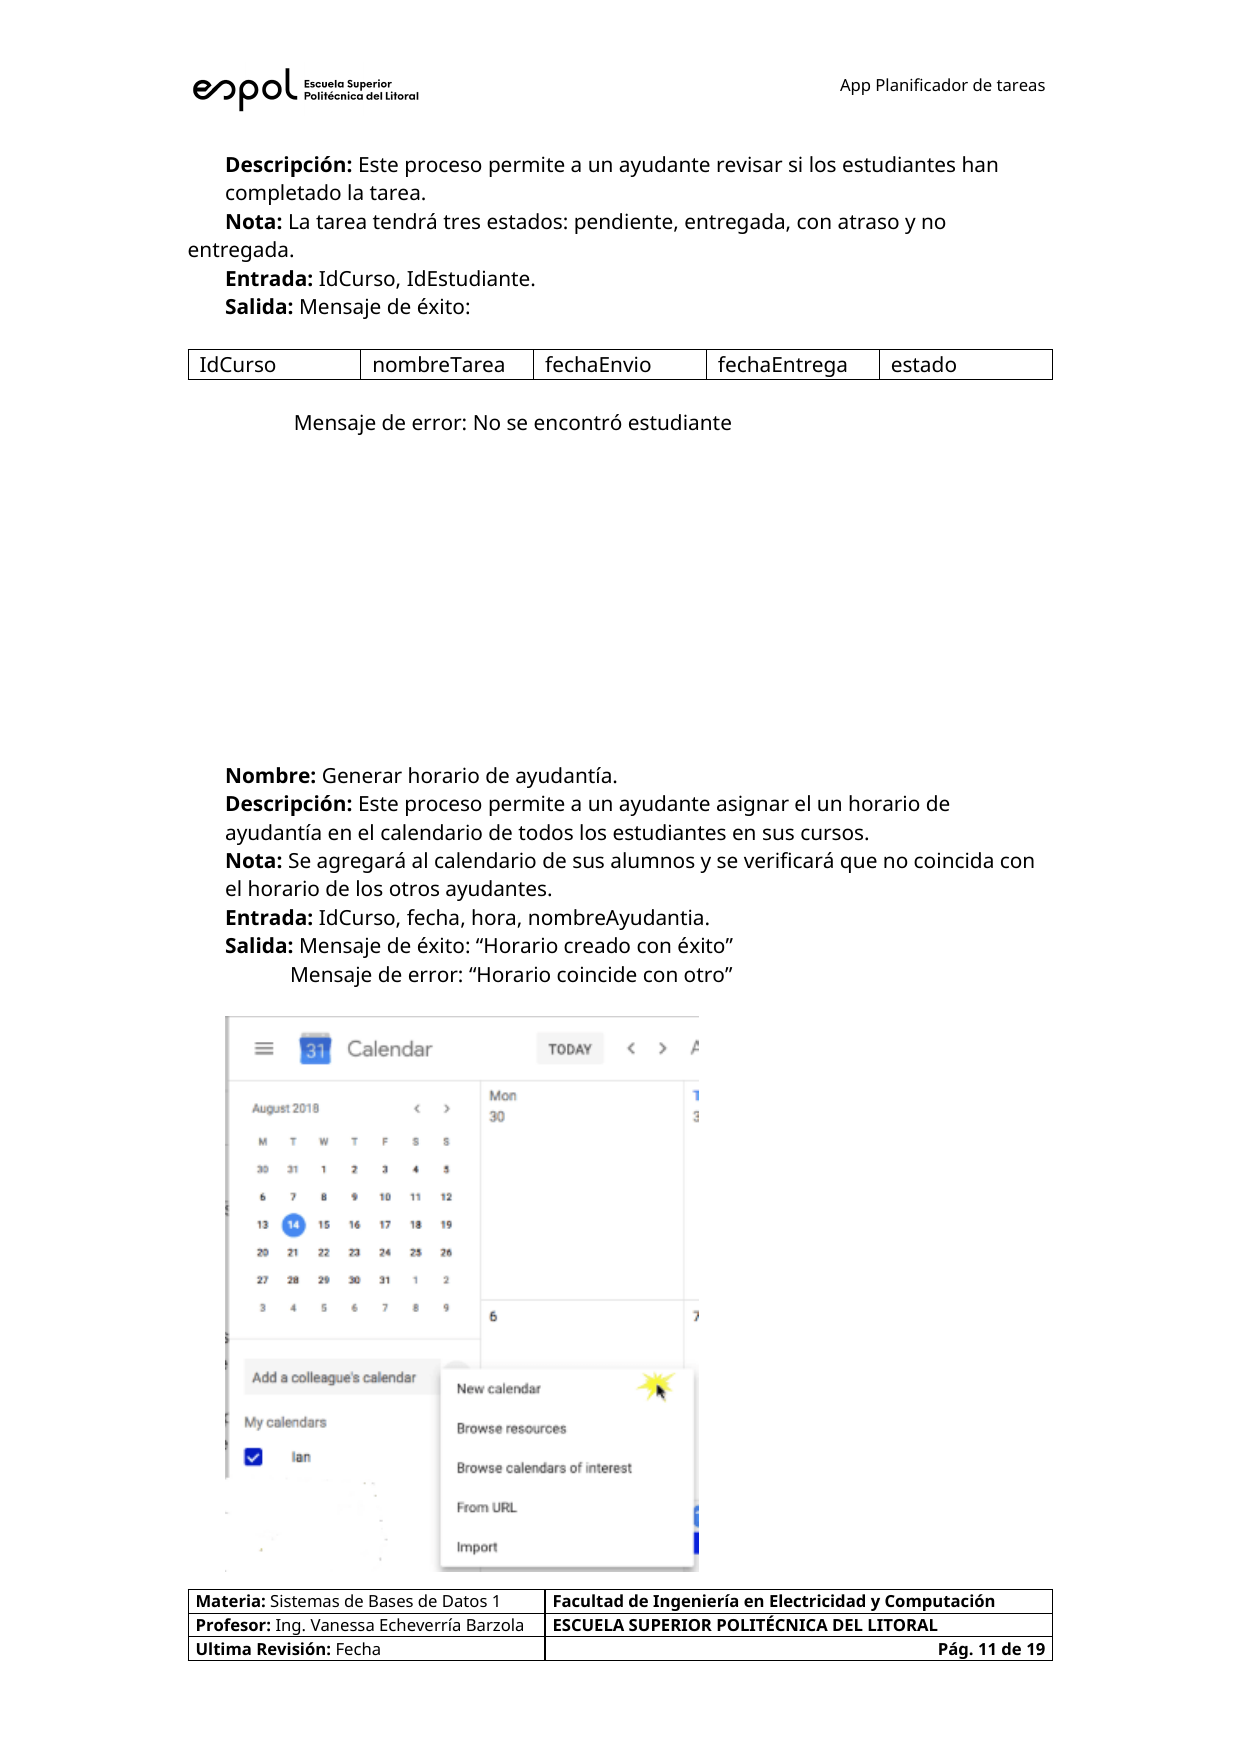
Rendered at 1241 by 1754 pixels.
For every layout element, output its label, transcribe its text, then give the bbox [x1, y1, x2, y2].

text Mensaje de error: No se encontró estudiante [187, 408, 1053, 437]
text Mensaje de error: “Horario coincide con otro” [187, 960, 1053, 988]
text Entrada: IdCurso, IdEstudiante. [187, 264, 1053, 292]
text Nota: Se agregará al calendario de sus alumnos y se verificará que no coincida con el horario de los otros ayudantes. [225, 846, 1053, 903]
text Nombre: Generar horario de ayudantía. [187, 761, 1053, 789]
table_header fechaEnvio [534, 350, 706, 379]
text Descripción: Este proceso permite a un ayudante revisar si los estudiantes han completado la tarea. [225, 150, 1053, 207]
picture [225, 1016, 699, 1572]
text Entrada: IdCurso, fecha, hora, nombreAyudantia. [187, 903, 1053, 931]
text Nota: La tarea tendrá tres estados: pendiente, entregada, con atraso y no entregada. [187, 207, 1053, 264]
table_header IdCurso [189, 350, 360, 379]
text Salida: Mensaje de éxito: [187, 292, 1053, 321]
text Descripción: Este proceso permite a un ayudante asignar el un horario de ayudantía en el calendario de todos los estudiantes en sus cursos. [225, 789, 1053, 846]
table_header estado [880, 350, 1052, 379]
picture [187, 62, 422, 116]
text Salida: Mensaje de éxito: “Horario creado con éxito” [187, 931, 1053, 960]
table_header nombreTarea [361, 350, 533, 379]
table_header fechaEntrega [707, 350, 879, 379]
